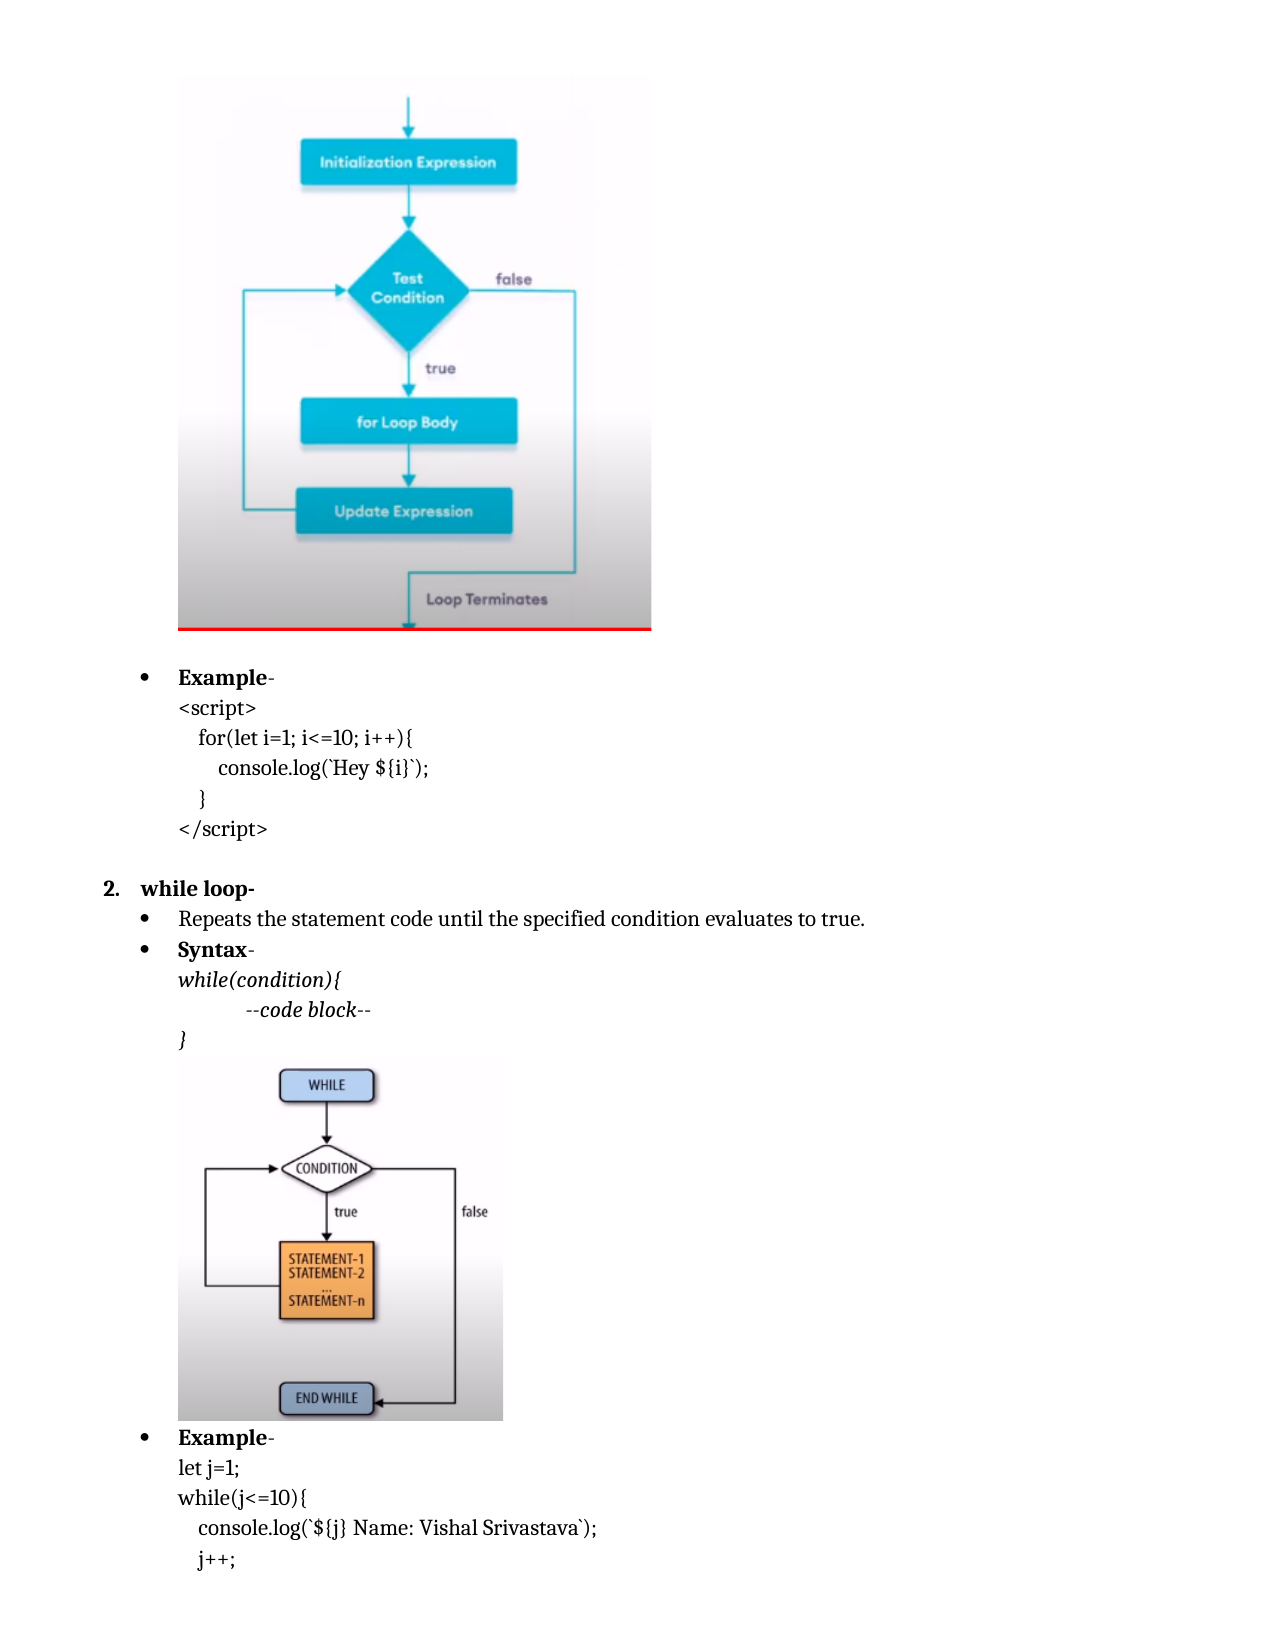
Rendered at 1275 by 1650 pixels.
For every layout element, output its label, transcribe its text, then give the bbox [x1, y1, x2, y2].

list while(j<=10){ [178, 1485, 1200, 1511]
list Example- [141, 664, 1200, 691]
list <script> [178, 695, 1200, 721]
list </script> [178, 816, 1200, 842]
list } [178, 785, 1200, 812]
list --code block-- [178, 997, 1200, 1023]
list console.log(`${j} Name: Vishal Srivastava`); [178, 1515, 1200, 1542]
picture [178, 1057, 504, 1421]
picture [178, 75, 652, 631]
list Example- [141, 1424, 1200, 1451]
list while(condition){ [178, 967, 1200, 993]
list while loop- [103, 876, 1200, 902]
list console.log(`Hey ${i}`); [178, 755, 1200, 781]
list Repeats the statement code until the specified condition evaluates to true. [141, 906, 1200, 932]
list Syntax- [141, 936, 1200, 963]
list } [178, 1027, 1200, 1053]
list j++; [178, 1545, 1200, 1572]
list for(let i=1; i<=10; i++){ [178, 725, 1200, 751]
list let j=1; [178, 1455, 1200, 1481]
